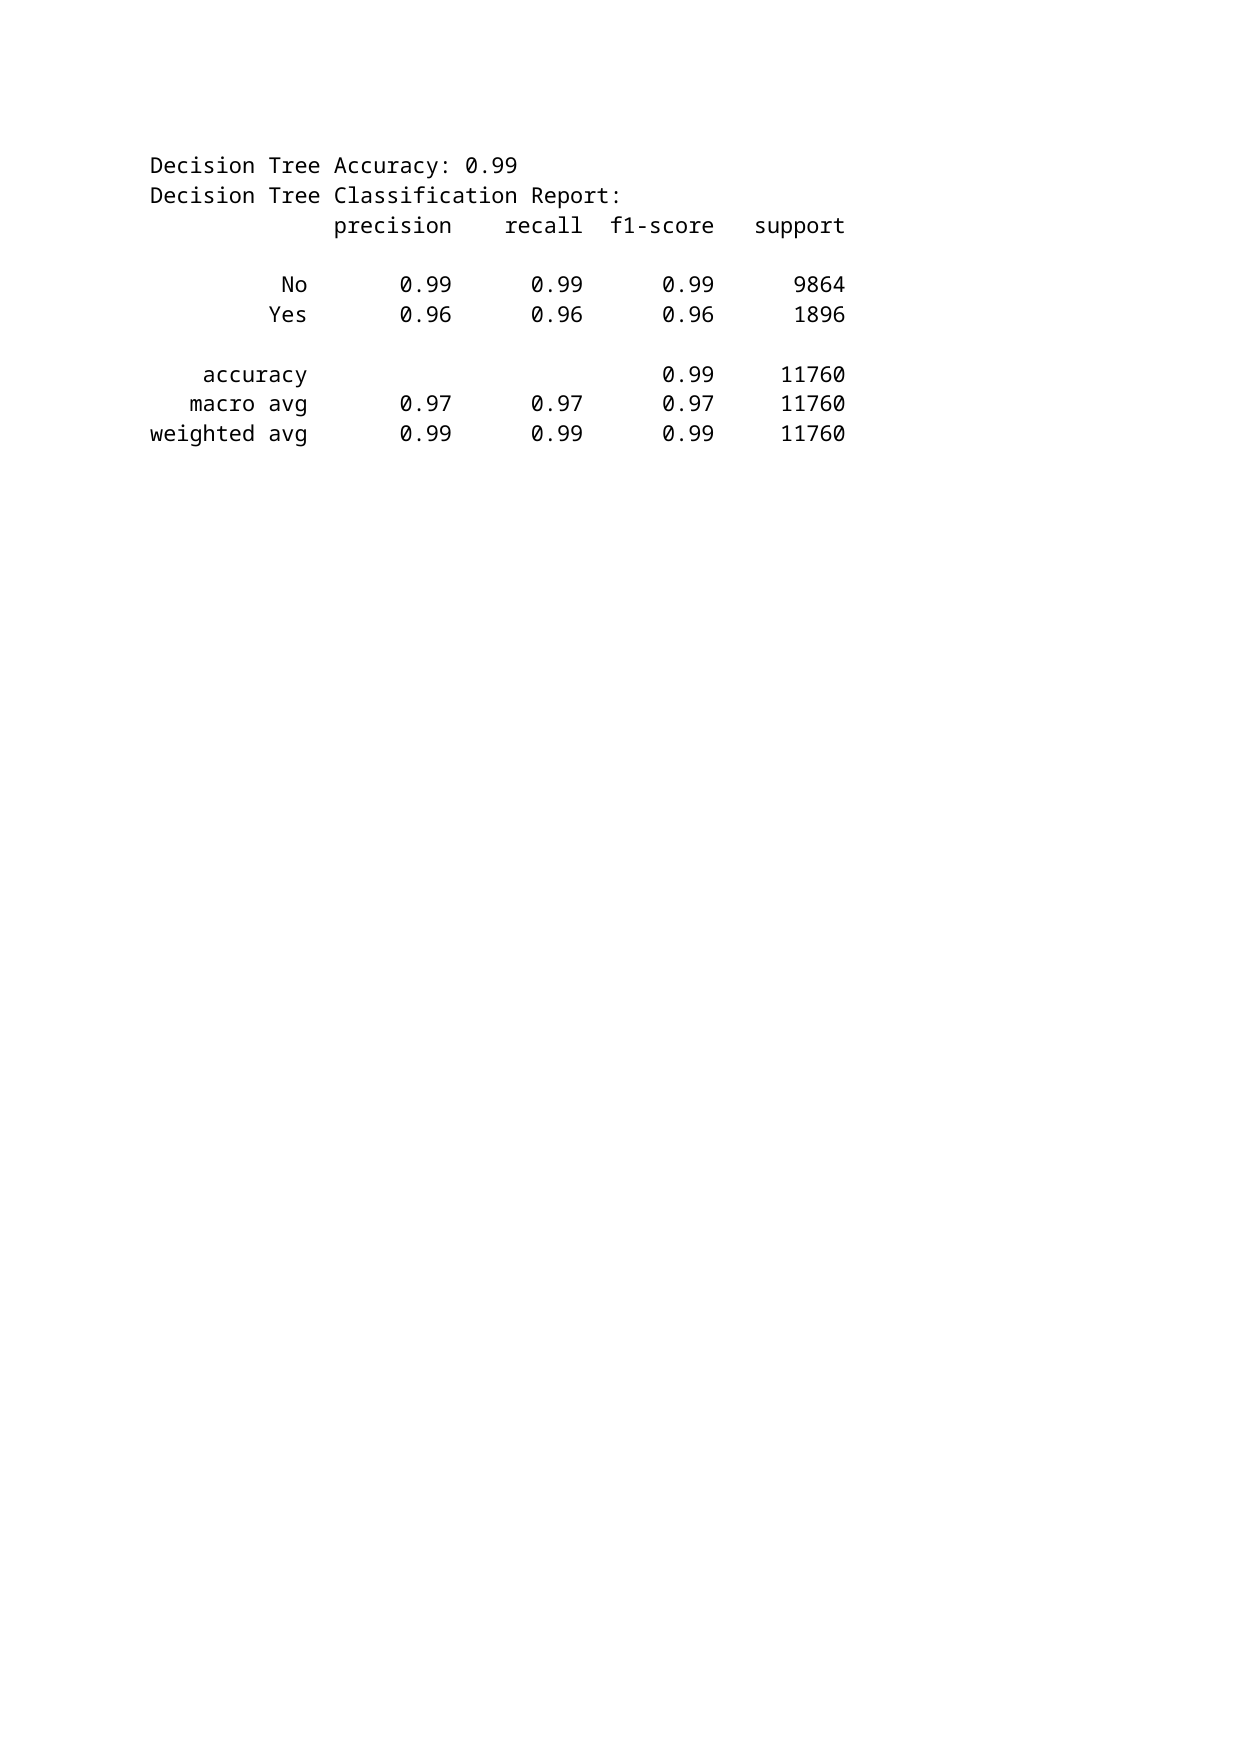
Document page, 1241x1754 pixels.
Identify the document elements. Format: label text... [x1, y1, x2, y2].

text Yes 0.96 0.96 0.96 1896 [150, 299, 1090, 329]
text Decision Tree Accuracy: 0.99 [150, 150, 1090, 180]
text Decision Tree Classification Report: [150, 180, 1090, 209]
text macro avg 0.97 0.97 0.97 11760 [150, 388, 1090, 418]
text No 0.99 0.99 0.99 9864 [150, 269, 1090, 299]
text accuracy 0.99 11760 [150, 358, 1090, 388]
text weighted avg 0.99 0.99 0.99 11760 [150, 418, 1090, 448]
text precision recall f1-score support [150, 209, 1090, 239]
